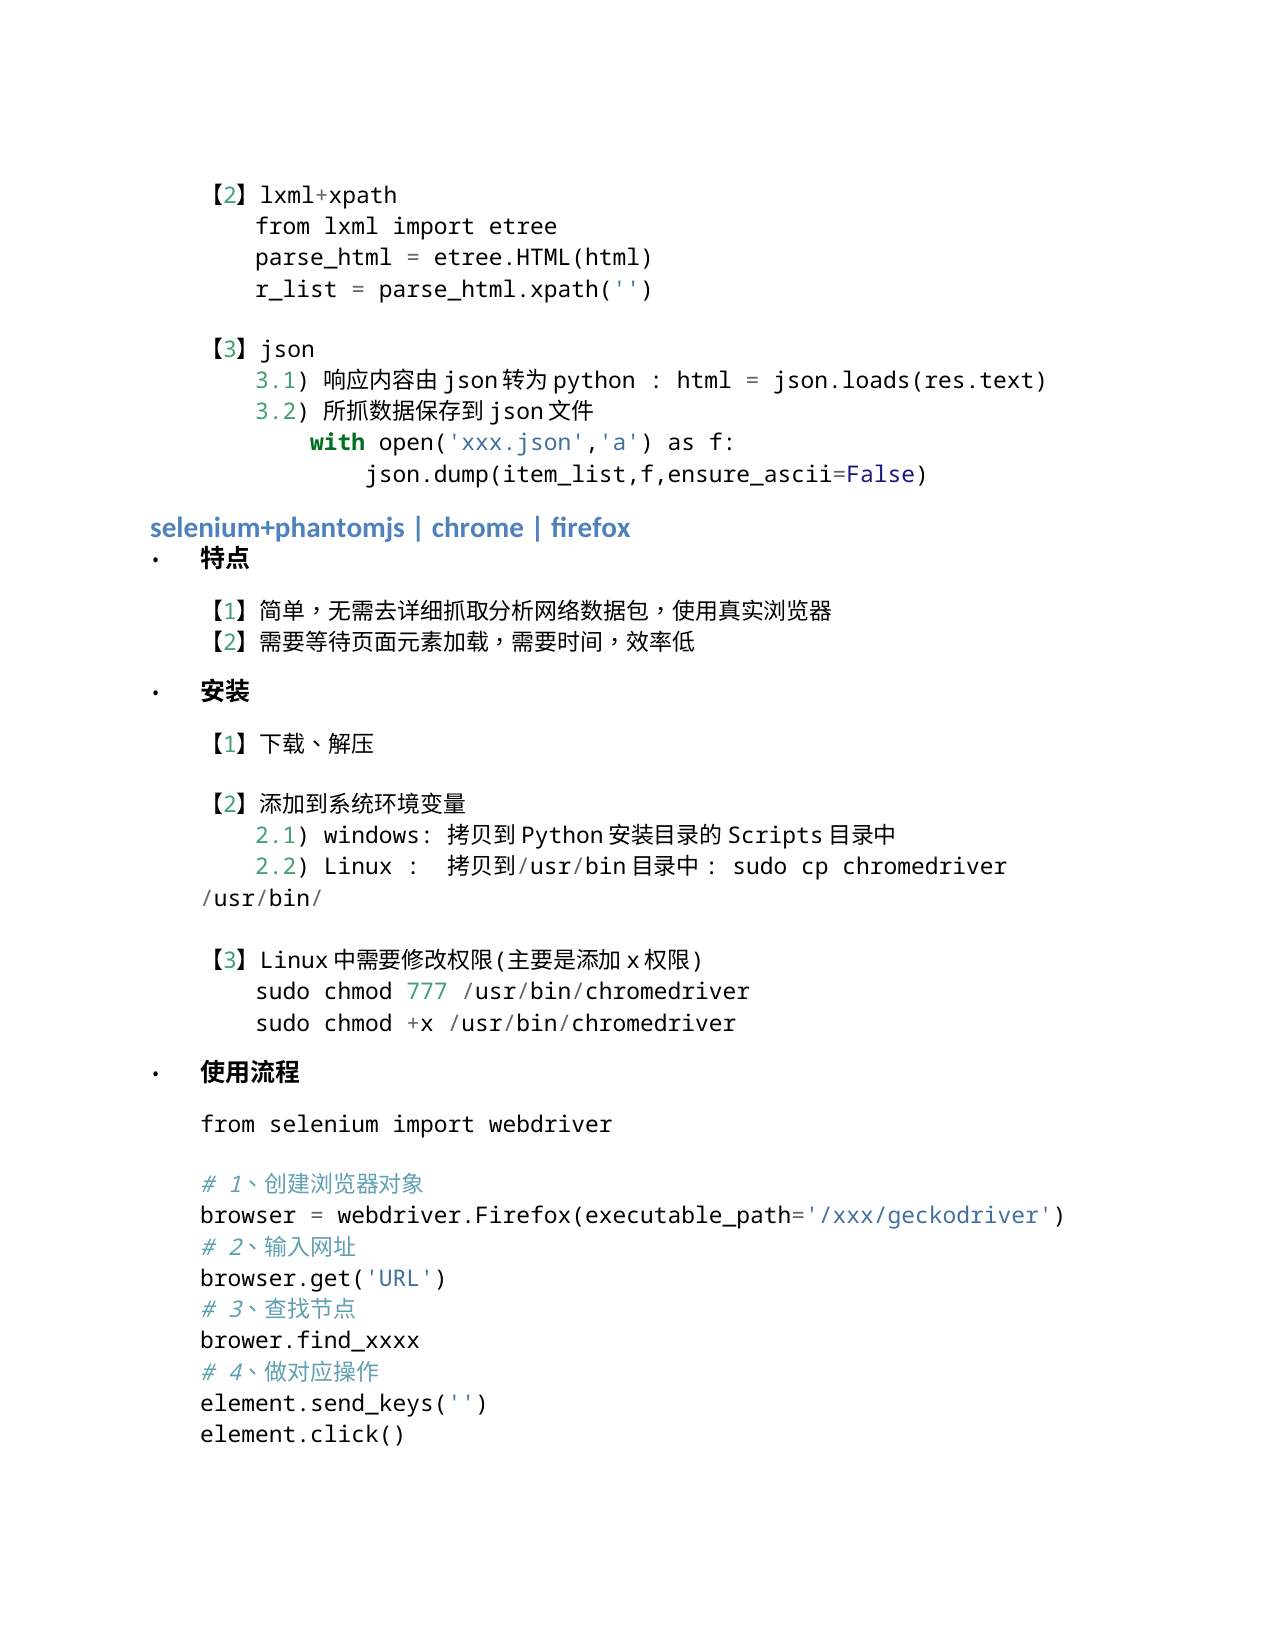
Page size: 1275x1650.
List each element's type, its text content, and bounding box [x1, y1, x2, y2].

list 使用流程 [150, 1058, 1125, 1087]
subtitle selenium+phantomjs | chrome | firefox [150, 509, 1125, 545]
list 安装 [150, 678, 1125, 707]
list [150, 1108, 1125, 1449]
list 【1】简单，无需去详细抓取分析网络数据包，使用真实浏览器 【2】需要等待页面元素加载，需要时间，效率低 [150, 595, 1125, 657]
list 【1】下载、解压 【2】添加到系统环境变量 2.1) windows: 拷贝到Python安装目录的Scripts目录中 2.2) Linux : 拷贝到/usr/bin目录中 : sudo cp chromedriver /usr/bin/ 【3】Linux中需要修改权限(主要是添加x权限) sudo chmod 777 /usr/bin/chromedriver sudo chmod +x /usr/bin/chromedriver [150, 728, 1125, 1038]
list 特点 [150, 545, 1125, 574]
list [150, 150, 1125, 489]
